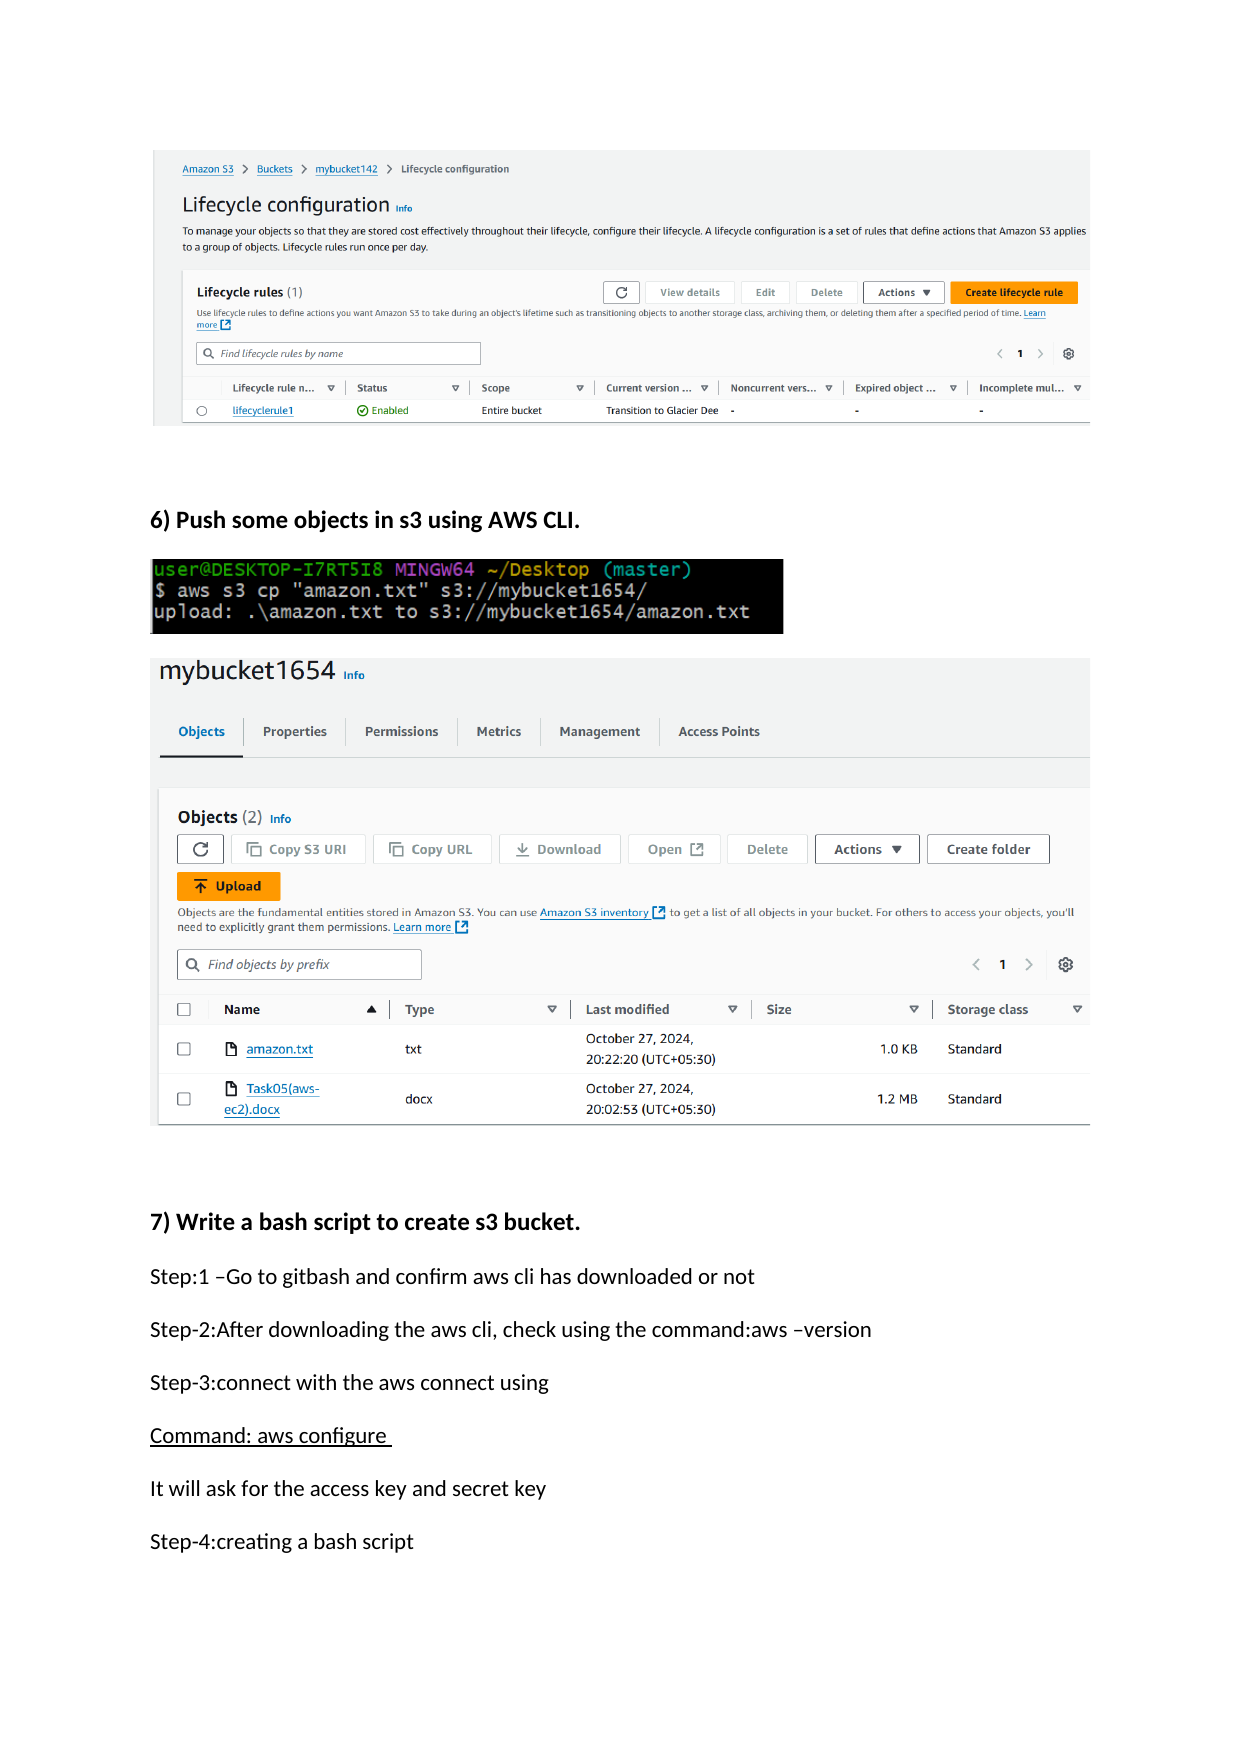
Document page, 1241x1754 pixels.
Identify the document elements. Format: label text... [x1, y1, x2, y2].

picture [150, 658, 1091, 1126]
text Step-2:After downloading the aws cli, check using the command:aws –version [150, 1315, 1090, 1343]
text Step-3:connect with the aws connect using [150, 1368, 1090, 1396]
text Step:1 –Go to gitbash and confirm aws cli has downloaded or not [150, 1262, 1090, 1290]
text 6) Push some objects in s3 using AWS CLI. [150, 504, 1090, 534]
picture [150, 559, 784, 634]
text Command: aws configure [150, 1421, 1090, 1449]
text 7) Write a bash script to create s3 bucket. [150, 1206, 1090, 1237]
picture [150, 150, 1091, 426]
text Step-4:creating a bash script [150, 1527, 1090, 1555]
text It will ask for the access key and secret key [150, 1474, 1090, 1502]
